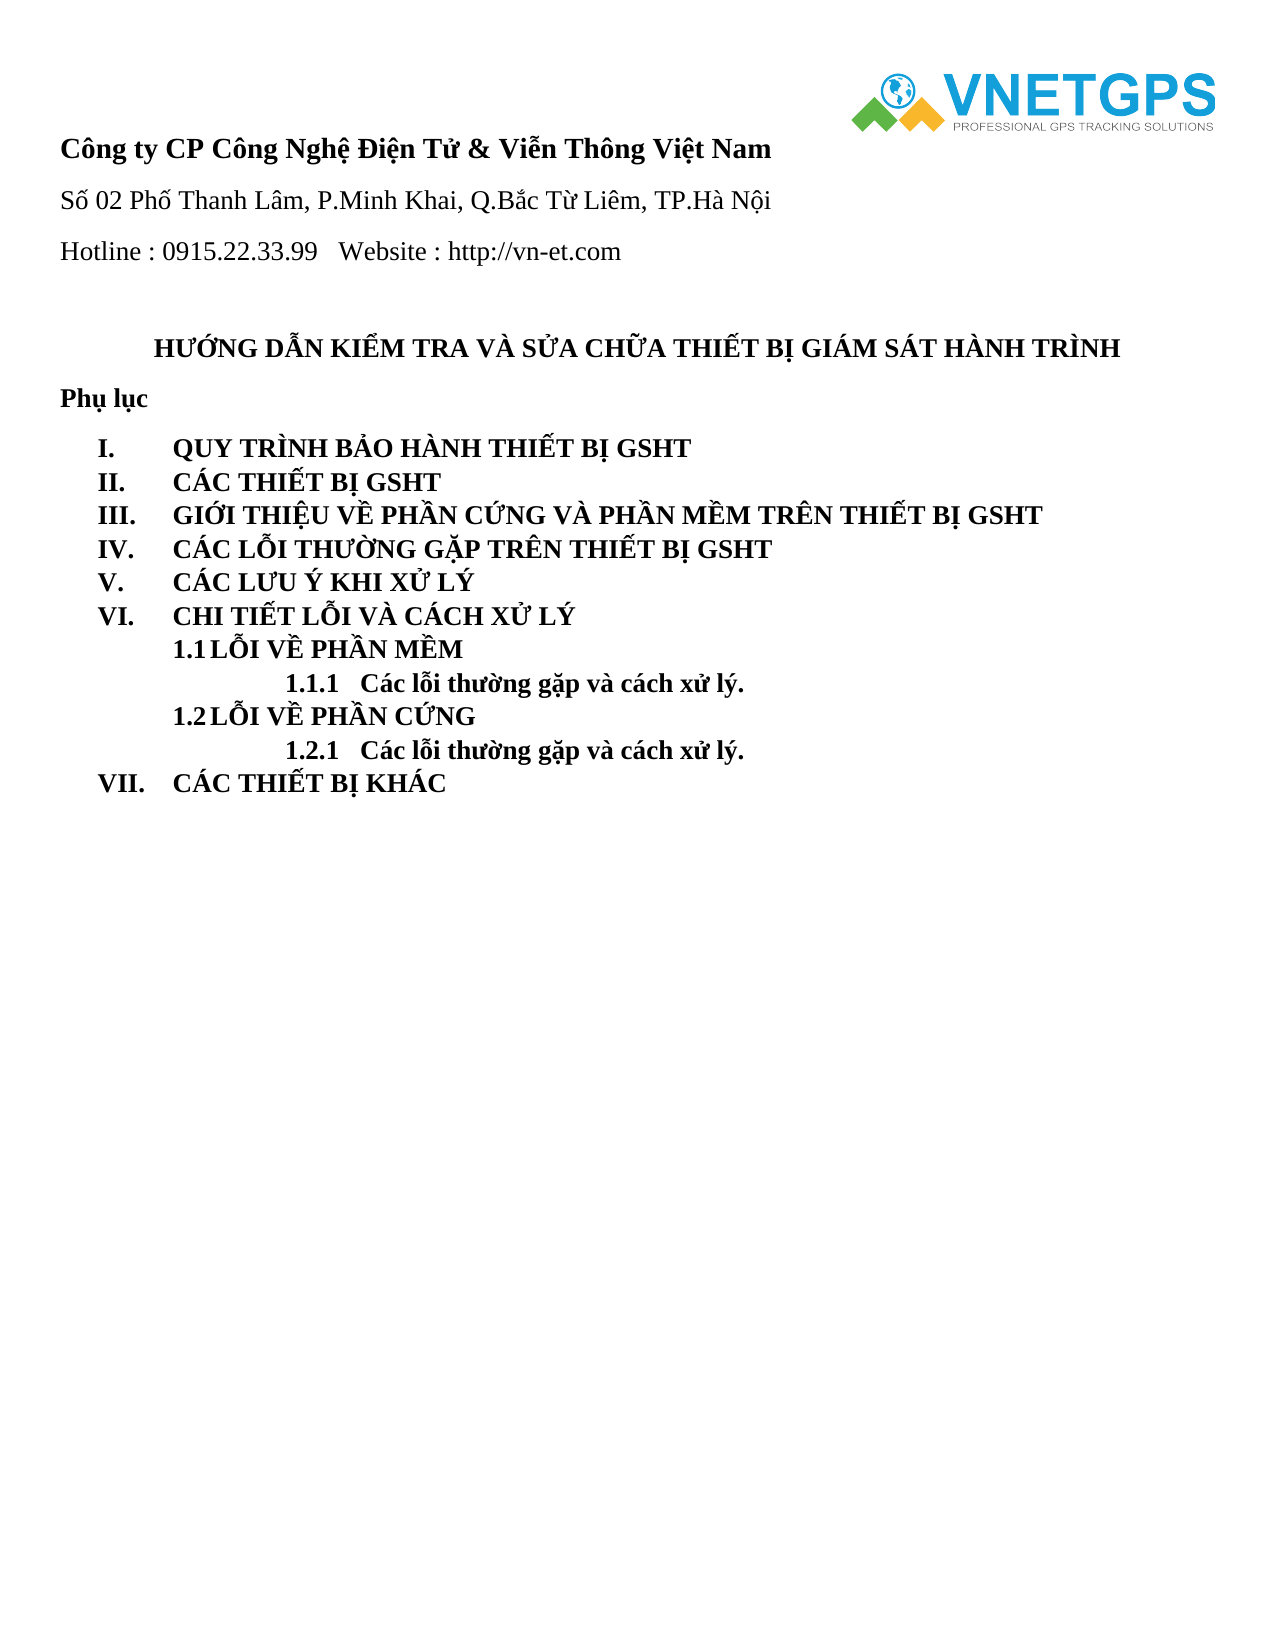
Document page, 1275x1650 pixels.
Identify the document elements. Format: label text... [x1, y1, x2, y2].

list CÁC THIẾT BỊ KHÁC [97, 767, 1215, 799]
text Phụ lục [60, 382, 1215, 413]
text Số 02 Phố Thanh Lâm, P.Minh Khai, Q.Bắc Từ Liêm, TP.Hà Nội [60, 184, 1215, 216]
list CÁC THIẾT BỊ GSHT [97, 466, 1215, 497]
list Các lỗi thường gặp và cách xử lý. [285, 734, 1215, 765]
list CÁC LỖI THƯỜNG GẶP TRÊN THIẾT BỊ GSHT [97, 533, 1215, 564]
list QUY TRÌNH BẢO HÀNH THIẾT BỊ GSHT [97, 432, 1215, 463]
list LỖI VỀ PHẦN CỨNG [172, 700, 1215, 732]
text Hotline : 0915.22.33.99 Website : http://vn-et.com [60, 234, 1215, 266]
list LỖI VỀ PHẦN MỀM [172, 633, 1215, 664]
text Công ty CP Công Nghệ Điện Tử & Viễn Thông Việt Nam [60, 132, 1215, 165]
list Các lỗi thường gặp và cách xử lý. [285, 667, 1215, 698]
picture [851, 73, 1215, 132]
list CHI TIẾT LỖI VÀ CÁCH XỬ LÝ [97, 600, 1215, 631]
list GIỚI THIỆU VỀ PHẦN CỨNG VÀ PHẦN MỀM TRÊN THIẾT BỊ GSHT [97, 499, 1215, 530]
text HƯỚNG DẪN KIỂM TRA VÀ SỬA CHỮA THIẾT BỊ GIÁM SÁT HÀNH TRÌNH [60, 332, 1215, 363]
list CÁC LƯU Ý KHI XỬ LÝ [97, 566, 1215, 597]
